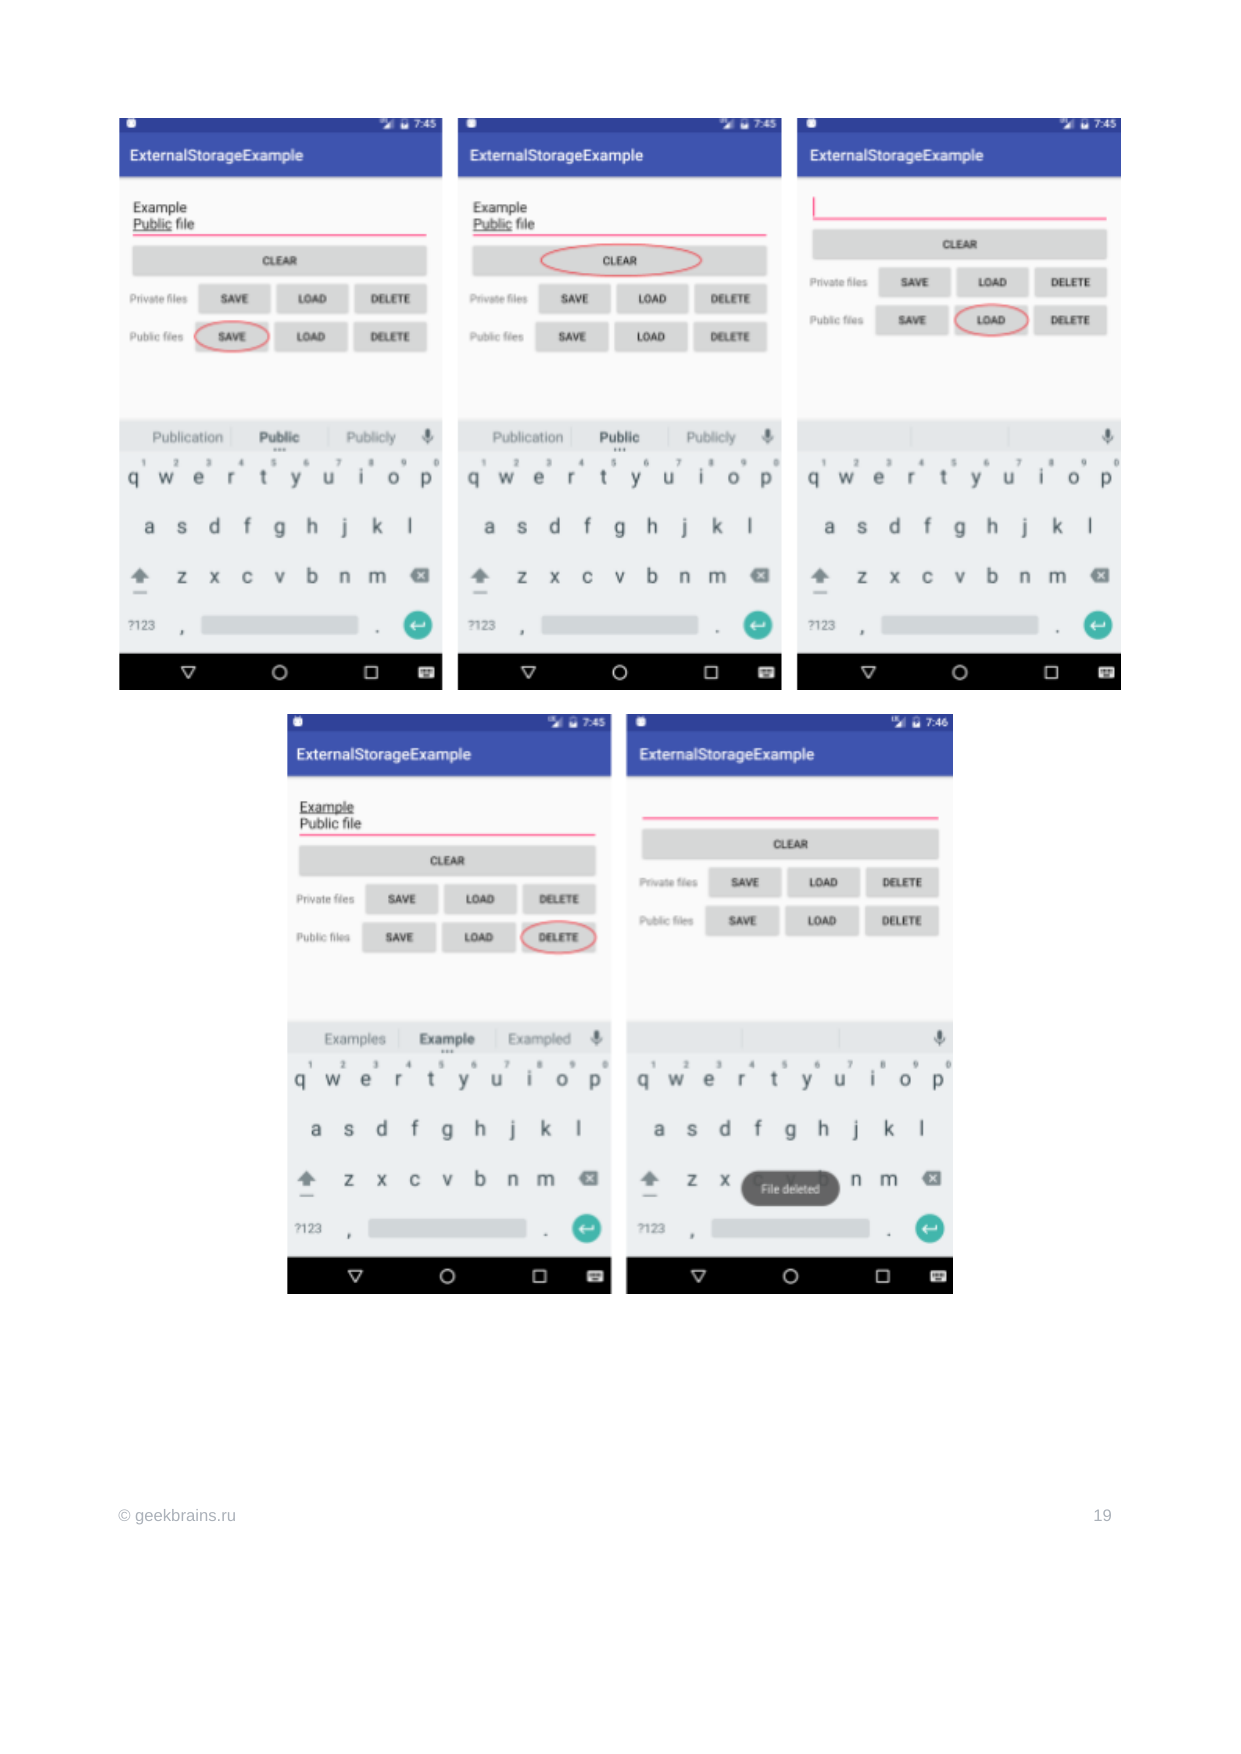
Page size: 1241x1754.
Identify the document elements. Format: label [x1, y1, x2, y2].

picture [119, 118, 1121, 690]
picture [287, 714, 953, 1294]
